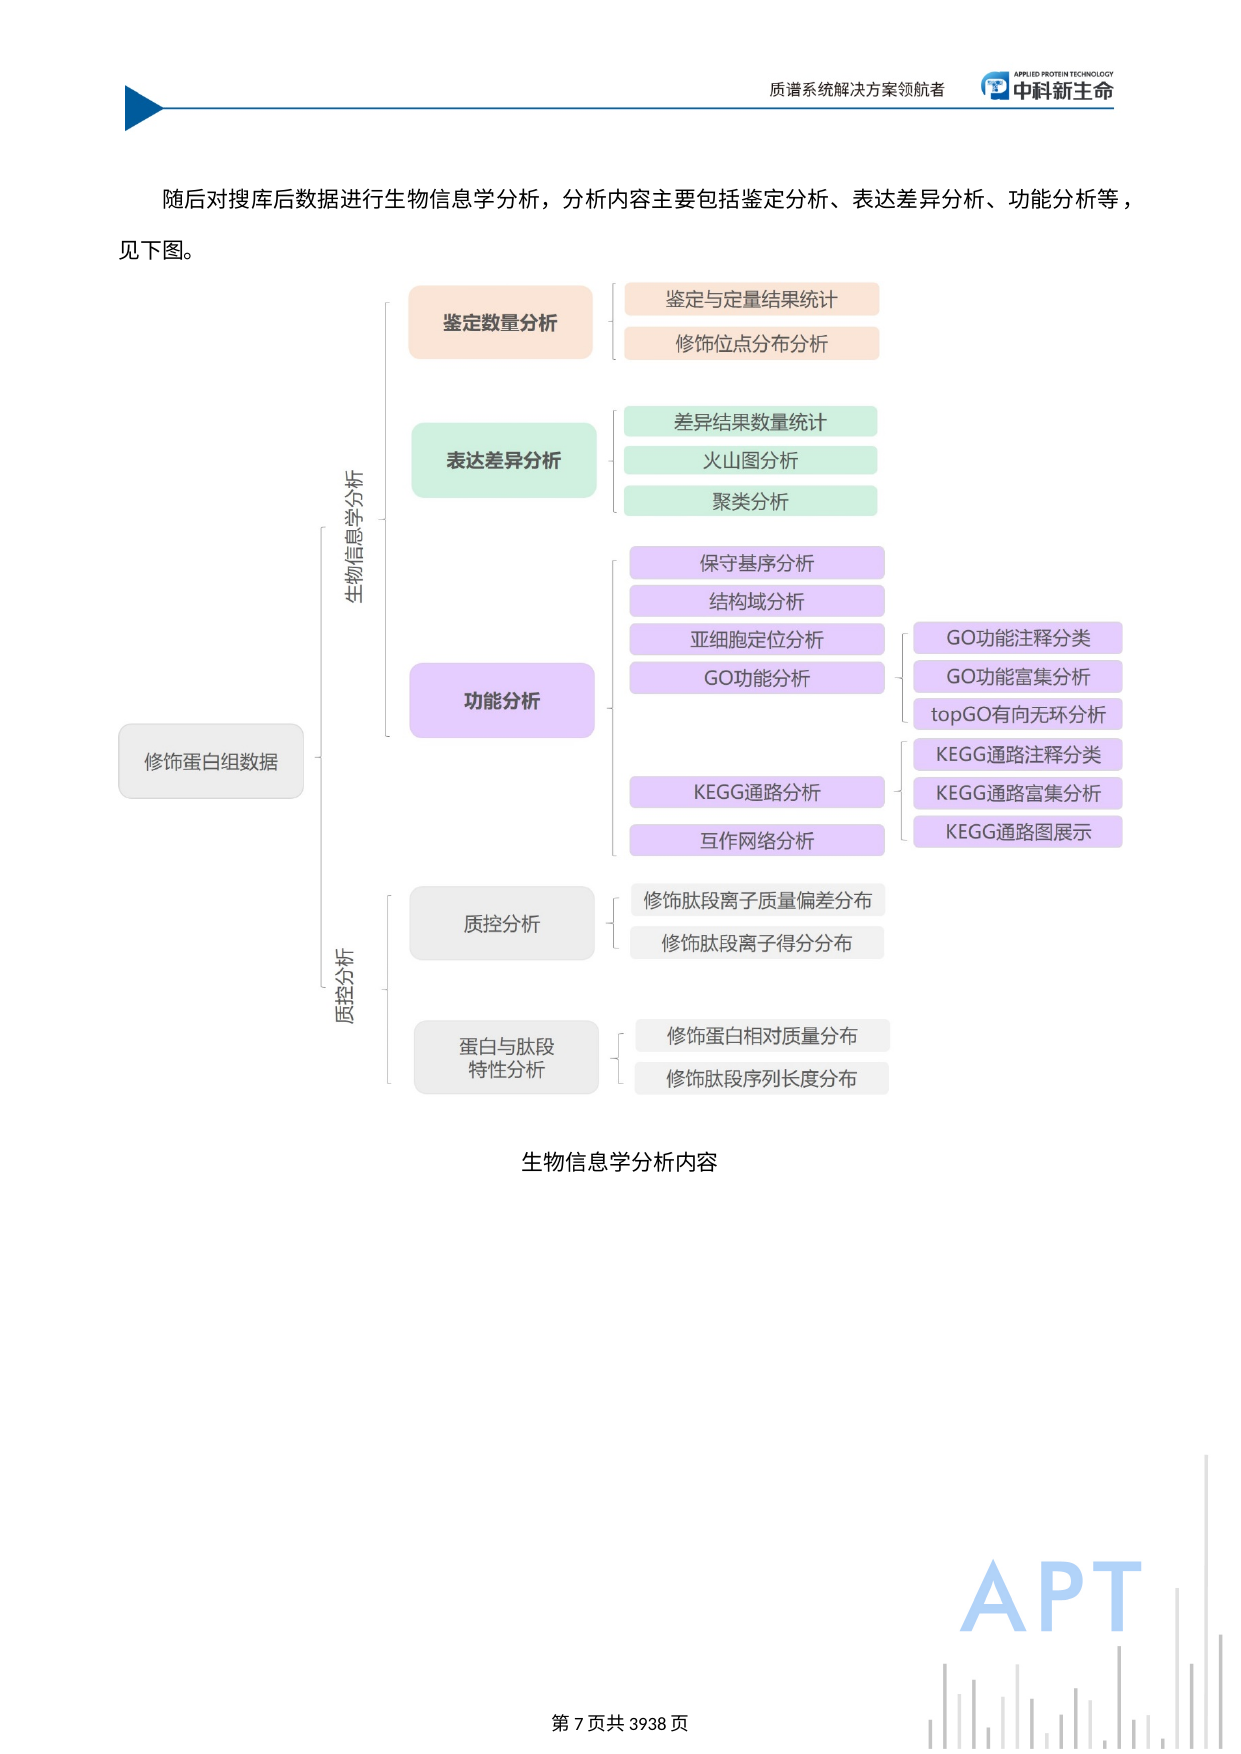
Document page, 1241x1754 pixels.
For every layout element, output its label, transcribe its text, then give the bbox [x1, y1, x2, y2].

picture [0, 1450, 1241, 1749]
text 随后对搜库后数据进行生物信息学分析，分析内容主要包括鉴定分析、表达差异分析、功能分析等，见下图。 [118, 130, 1122, 266]
text 生物信息学分析内容 [118, 1144, 1122, 1178]
picture [125, 8, 1123, 135]
picture [118, 281, 1123, 1101]
